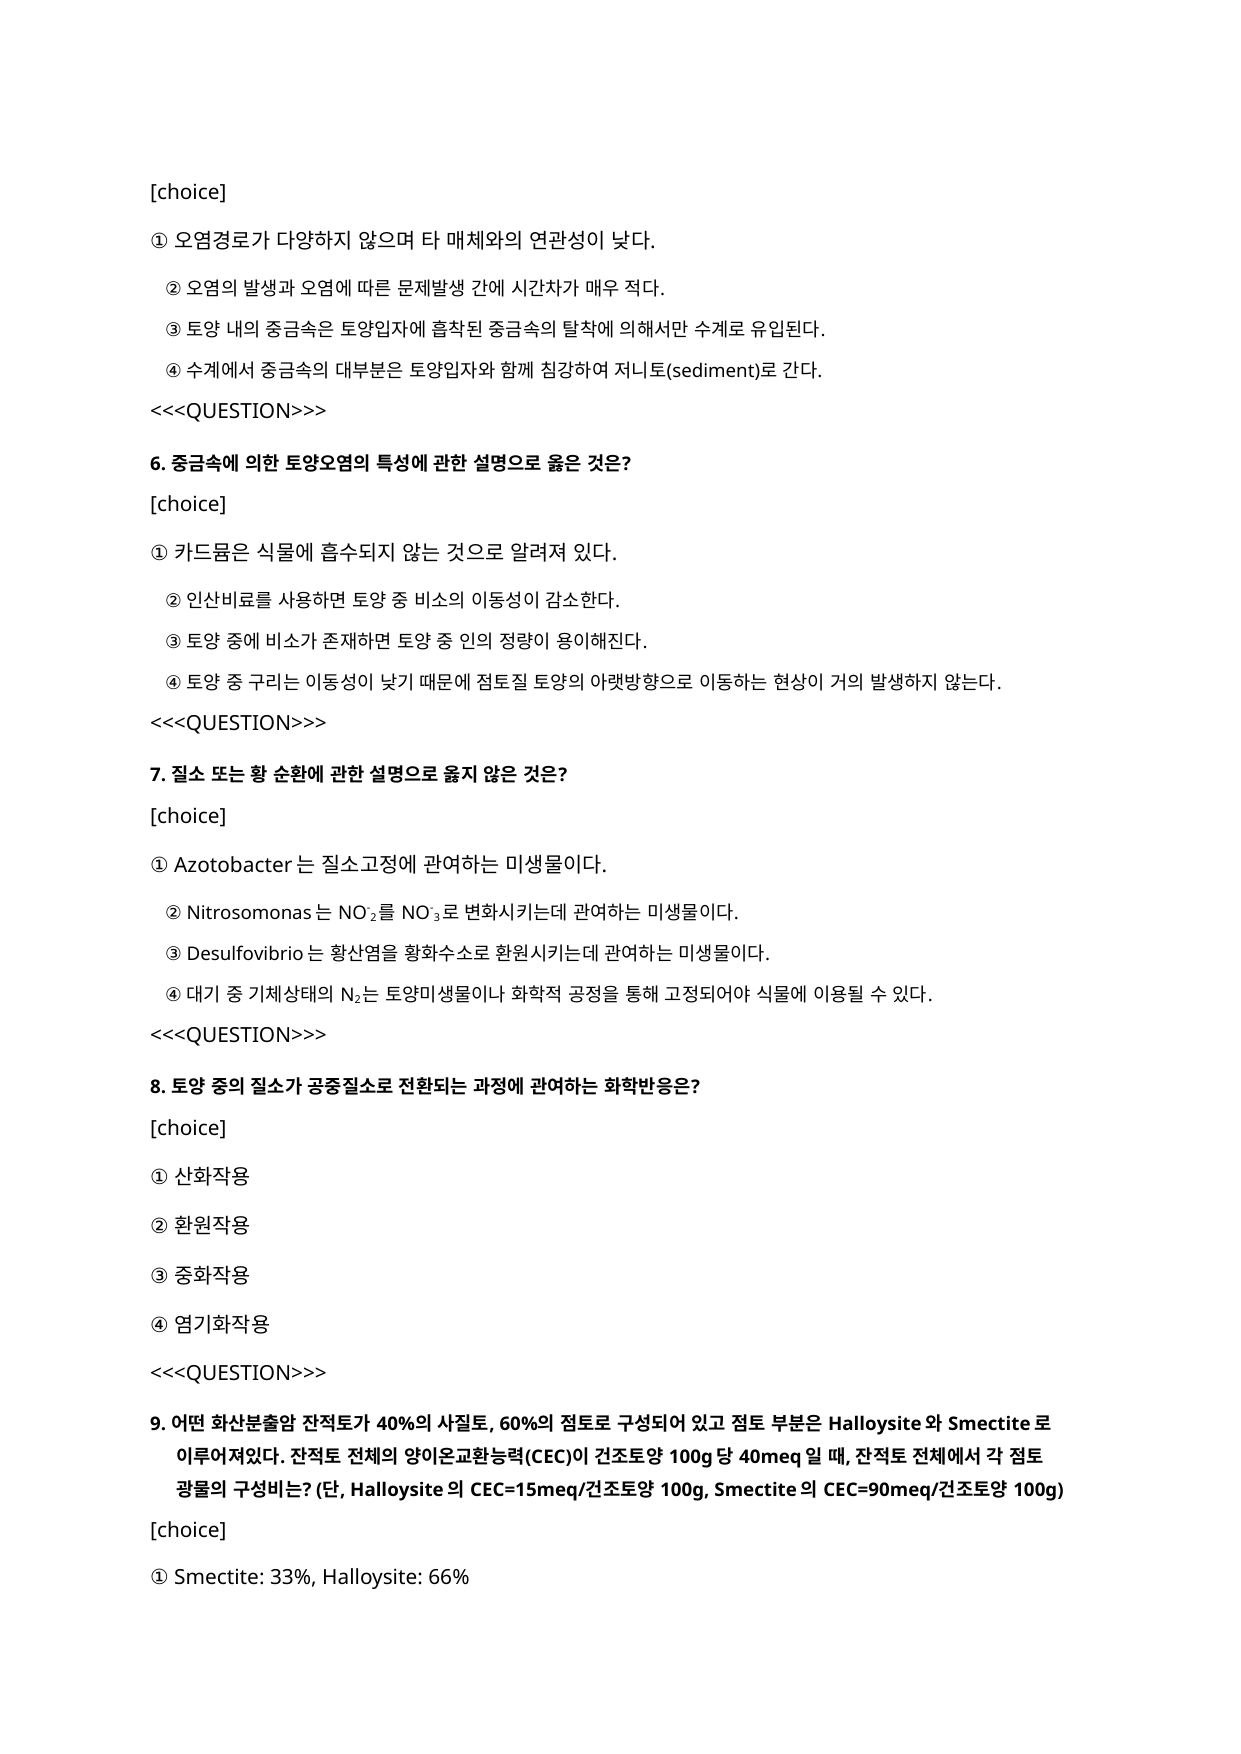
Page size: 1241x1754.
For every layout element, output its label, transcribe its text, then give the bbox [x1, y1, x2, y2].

text ③ 토양 중에 비소가 존재하면 토양 중 인의 정량이 용이해진다. [150, 627, 1090, 654]
text ③ 중화작용 [150, 1259, 1090, 1289]
text ② Nitrosomonas는 NO-2를 NO-3로 변화시키는데 관여하는 미생물이다. [150, 898, 1090, 925]
text ② 인산비료를 사용하면 토양 중 비소의 이동성이 감소한다. [150, 586, 1090, 613]
text ① Smectite: 33%, Halloysite: 66% [150, 1562, 1090, 1591]
text ④ 대기 중 기체상태의 N2는 토양미생물이나 화학적 공정을 통해 고정되어야 식물에 이용될 수 있다. [150, 979, 1090, 1007]
text ④ 염기화작용 [150, 1308, 1090, 1338]
text [choice] [150, 489, 1090, 517]
text [choice] [150, 1113, 1090, 1141]
text ④ 수계에서 중금속의 대부분은 토양입자와 함께 침강하여 저니토(sediment)로 간다. [150, 356, 1090, 383]
text [choice] [150, 801, 1090, 829]
text ④ 토양 중 구리는 이동성이 낮기 때문에 점토질 토양의 아랫방향으로 이동하는 현상이 거의 발생하지 않는다. [150, 668, 1090, 695]
text ② 환원작용 [150, 1209, 1090, 1240]
text ③ Desulfovibrio는 황산염을 황화수소로 환원시키는데 관여하는 미생물이다. [150, 938, 1090, 966]
text [choice] [150, 1515, 1090, 1544]
text ③ 토양 내의 중금속은 토양입자에 흡착된 중금속의 탈착에 의해서만 수계로 유입된다. [150, 315, 1090, 342]
text ① 오염경로가 다양하지 않으며 타 매체와의 연관성이 낮다. [150, 224, 1090, 255]
text ① 산화작용 [150, 1160, 1090, 1190]
text ① 카드뮴은 식물에 흡수되지 않는 것으로 알려져 있다. [150, 536, 1090, 567]
text <<<QUESTION>>> [150, 708, 1090, 737]
text 7. 질소 또는 황 순환에 관한 설명으로 옳지 않은 것은? [150, 760, 1090, 787]
text ① Azotobacter는 질소고정에 관여하는 미생물이다. [150, 848, 1090, 878]
text 8. 토양 중의 질소가 공중질소로 전환되는 과정에 관여하는 화학반응은? [150, 1072, 1090, 1099]
text <<<QUESTION>>> [150, 397, 1090, 425]
text [choice] [150, 177, 1090, 206]
text 6. 중금속에 의한 토양오염의 특성에 관한 설명으로 옳은 것은? [150, 448, 1090, 475]
text 9. 어떤 화산분출암 잔적토가 40%의 사질토, 60%의 점토로 구성되어 있고 점토 부분은 Halloysite와 Smectite로 이루어져있다. 잔적토 전체의 양이온교환능력(CEC)이 건조토양 100g당 40meq일 때, 잔적토 전체에서 각 점토 광물의 구성비는? (단, Halloysite의 CEC=15meq/건조토양 100g, Smectite의 CEC=90meq/건조토양 100g) [150, 1409, 1090, 1501]
text ② 오염의 발생과 오염에 따른 문제발생 간에 시간차가 매우 적다. [150, 274, 1090, 301]
text <<<QUESTION>>> [150, 1020, 1090, 1049]
text <<<QUESTION>>> [150, 1358, 1090, 1386]
